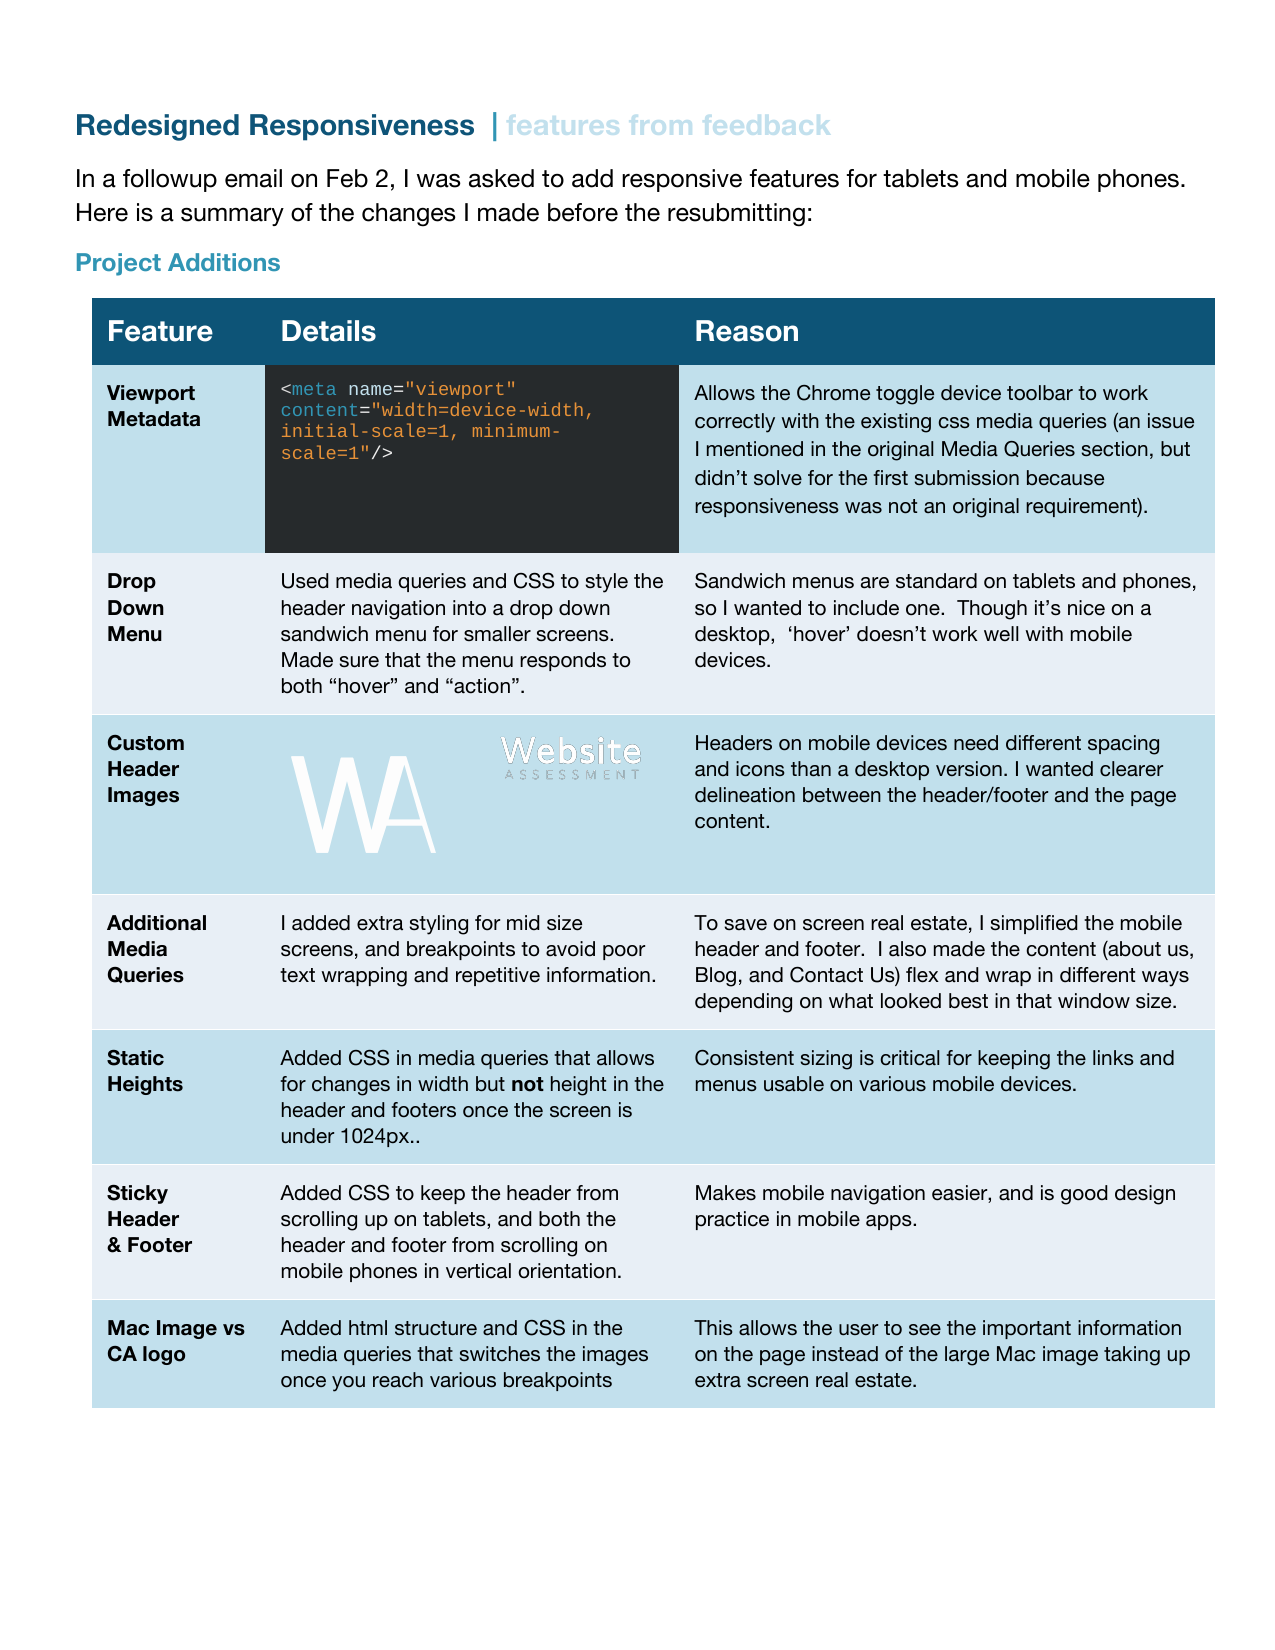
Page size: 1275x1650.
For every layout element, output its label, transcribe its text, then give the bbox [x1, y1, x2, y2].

table_cell [462, 715, 679, 894]
picture [495, 729, 646, 787]
table_cell This allows the user to see the important information on the page instead of the large Mac image taking up extra screen real estate. [679, 1300, 1215, 1408]
table_cell Consistent sizing is critical for keeping the links and menus usable on various mobile devices. [679, 1030, 1215, 1164]
table_header Details [265, 298, 679, 365]
table_cell Viewport Metadata [92, 365, 265, 553]
table_cell Drop Down Menu [92, 553, 265, 714]
table_cell Makes mobile navigation easier, and is good design practice in mobile apps. [679, 1165, 1215, 1299]
table_cell To save on screen real estate, I simplified the mobile header and footer. I also made the content (about us, Blog, and Contact Us) flex and wrap in different ways depending on what looked best in that window size. [679, 895, 1215, 1029]
text Project Additions [75, 247, 1200, 279]
table_cell Sticky Header & Footer [92, 1165, 265, 1299]
table_cell Added CSS in media queries that allows for changes in width but not height in the header and footers once the screen is under 1024px.. [265, 1030, 679, 1164]
table_cell [265, 715, 462, 894]
text In a followup email on Feb 2, I was asked to add responsive features for tablets and mobile phones. Here is a summary of the changes I made before the resubmitting: [75, 163, 1200, 228]
table_cell Used media queries and CSS to style the header navigation into a drop down sandwich menu for smaller screens. Made sure that the menu responds to both “hover” and “action”. [265, 553, 679, 714]
table_cell Added CSS to keep the header from scrolling up on tablets, and both the header and footer from scrolling on mobile phones in vertical orientation. [265, 1165, 679, 1299]
table_cell Sandwich menus are standard on tablets and phones, so I wanted to include one. Though it’s nice on a desktop, ‘hover’ doesn’t work well with mobile devices. [679, 553, 1215, 714]
table_cell Custom Header Images [92, 715, 265, 894]
table_cell <meta name="viewport" content="width=device-width, initial-scale=1, minimum-scale=1"/> [265, 365, 679, 553]
table_cell Static Heights [92, 1030, 265, 1164]
table_cell Allows the Chrome toggle device toolbar to work correctly with the existing css media queries (an issue I mentioned in the original Media Queries section, but didn’t solve for the first submission because responsiveness was not an original requirement). [679, 365, 1215, 553]
table_cell Added html structure and CSS in the media queries that switches the images once you reach various breakpoints [265, 1300, 679, 1408]
picture [288, 729, 439, 880]
table_header Feature [92, 298, 265, 365]
table_cell Additional Media Queries [92, 895, 265, 1029]
text Redesigned Responsiveness | features from feedback [75, 106, 1200, 143]
table_header Reason [679, 298, 1215, 365]
table_cell Mac Image vs CA logo [92, 1300, 265, 1408]
table_cell I added extra styling for mid size screens, and breakpoints to avoid poor text wrapping and repetitive information. [265, 895, 679, 1029]
table_cell Headers on mobile devices need different spacing and icons than a desktop version. I wanted clearer delineation between the header/footer and the page content. [679, 715, 1215, 894]
